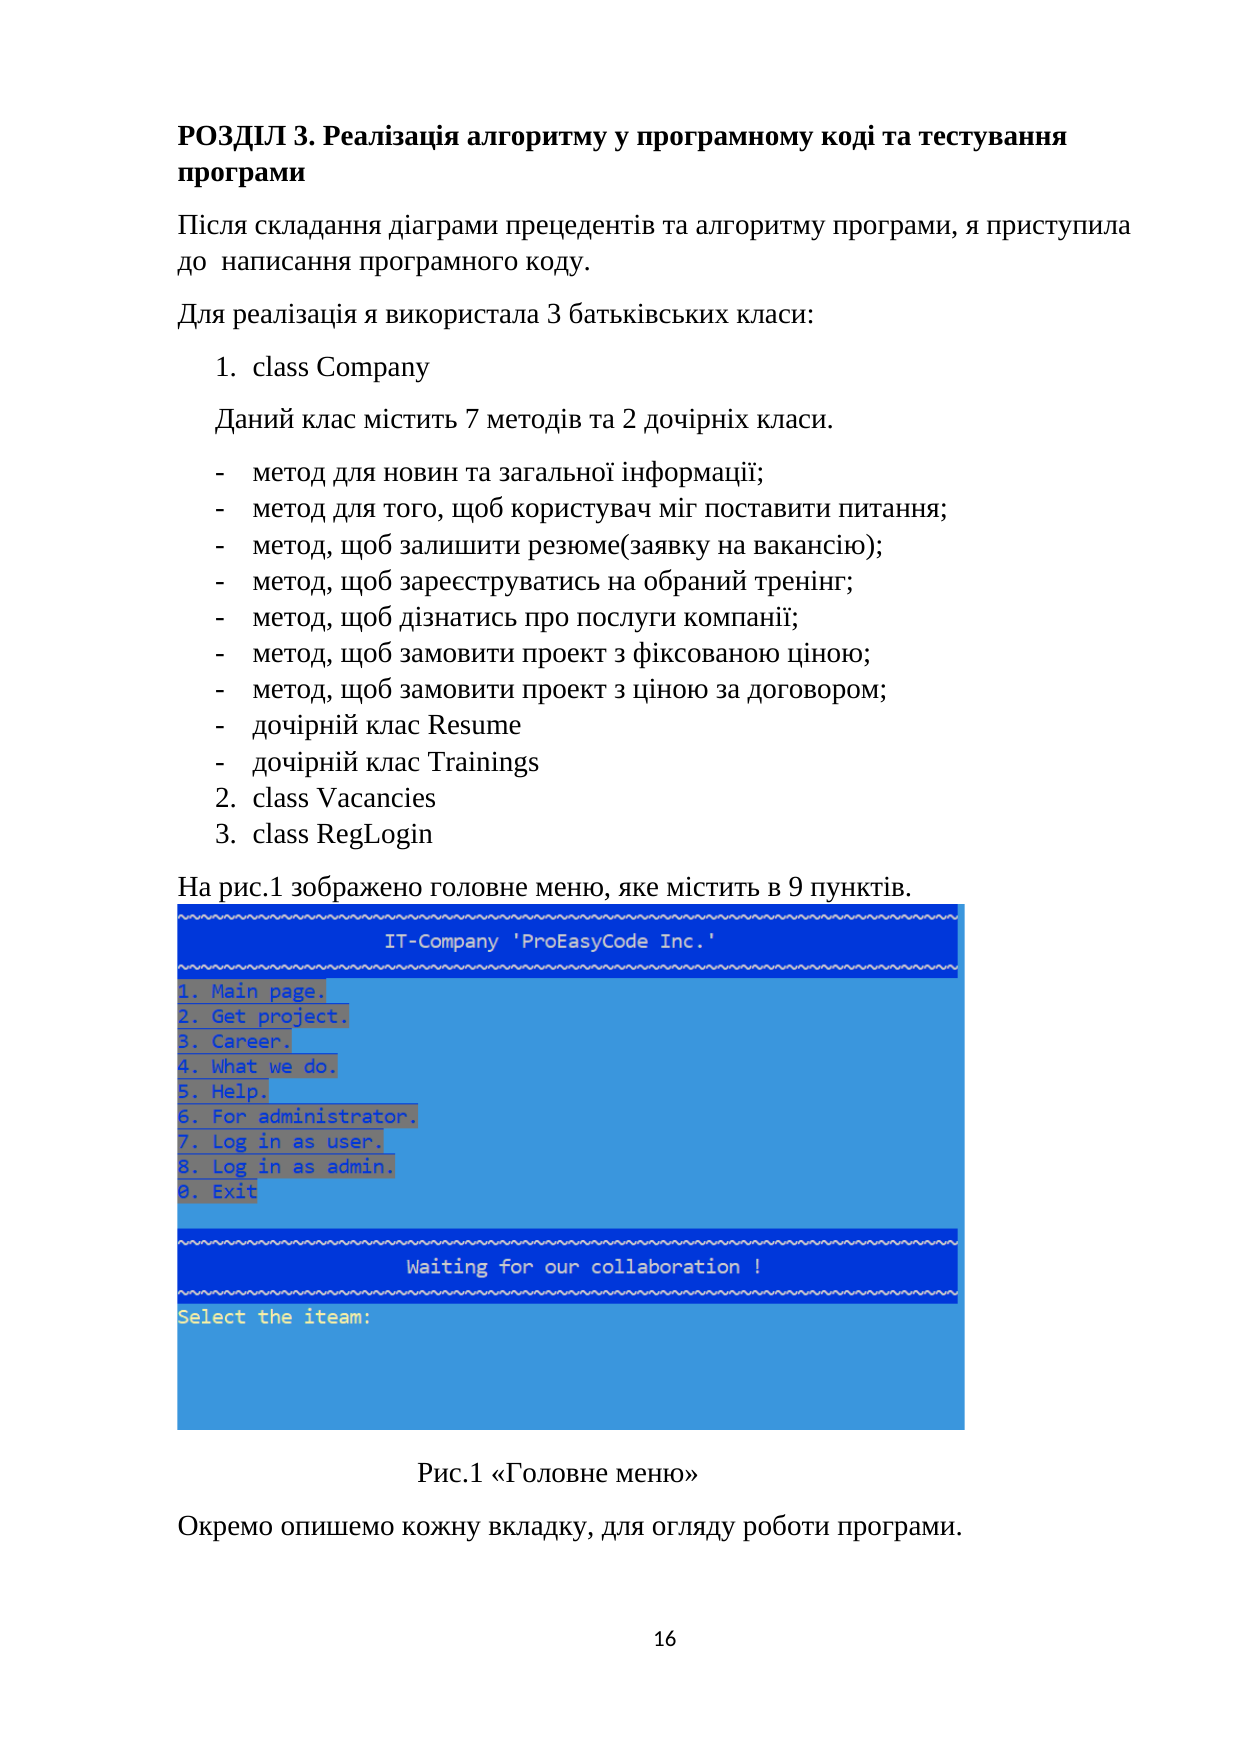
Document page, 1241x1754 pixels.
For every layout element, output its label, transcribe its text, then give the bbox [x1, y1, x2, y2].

list метод для новин та загальної інформації; [215, 454, 1152, 488]
text Після складання діаграми прецедентів та алгоритму програми, я приступила до написання програмного коду. [177, 207, 1152, 277]
list дочірній клас Trainings [215, 744, 1152, 777]
text Окремо опишемо кожну вкладку, для огляду роботи програми. [177, 1508, 1152, 1541]
list метод, щоб замовити проект з ціною за договором; [215, 671, 1152, 705]
list метод, щоб дізнатись про послуги компанії; [215, 599, 1152, 633]
text Для реалізація я використала 3 батьківських класи: [177, 296, 1152, 329]
list class Vacancies [215, 780, 1152, 813]
list class Company [215, 349, 1152, 382]
list метод для того, щоб користувач міг поставити питання; [215, 491, 1152, 524]
list метод, щоб залишити резюме(заявку на вакансію); [215, 527, 1152, 560]
picture [177, 904, 965, 1430]
list дочірній клас Resume [215, 707, 1152, 741]
list метод, щоб замовити проект з фіксованою ціною; [215, 635, 1152, 669]
text Даний клас містить 7 методів та 2 дочірніх класи. [215, 402, 1152, 435]
list метод, щоб зареєструватись на обраний тренінг; [215, 563, 1152, 596]
list class RegLogin [215, 816, 1152, 849]
text Рис.1 «Головне меню» [177, 1455, 1152, 1488]
text РОЗДІЛ 3. Реалізація алгоритму у програмному коді та тестування програми [177, 118, 1152, 188]
